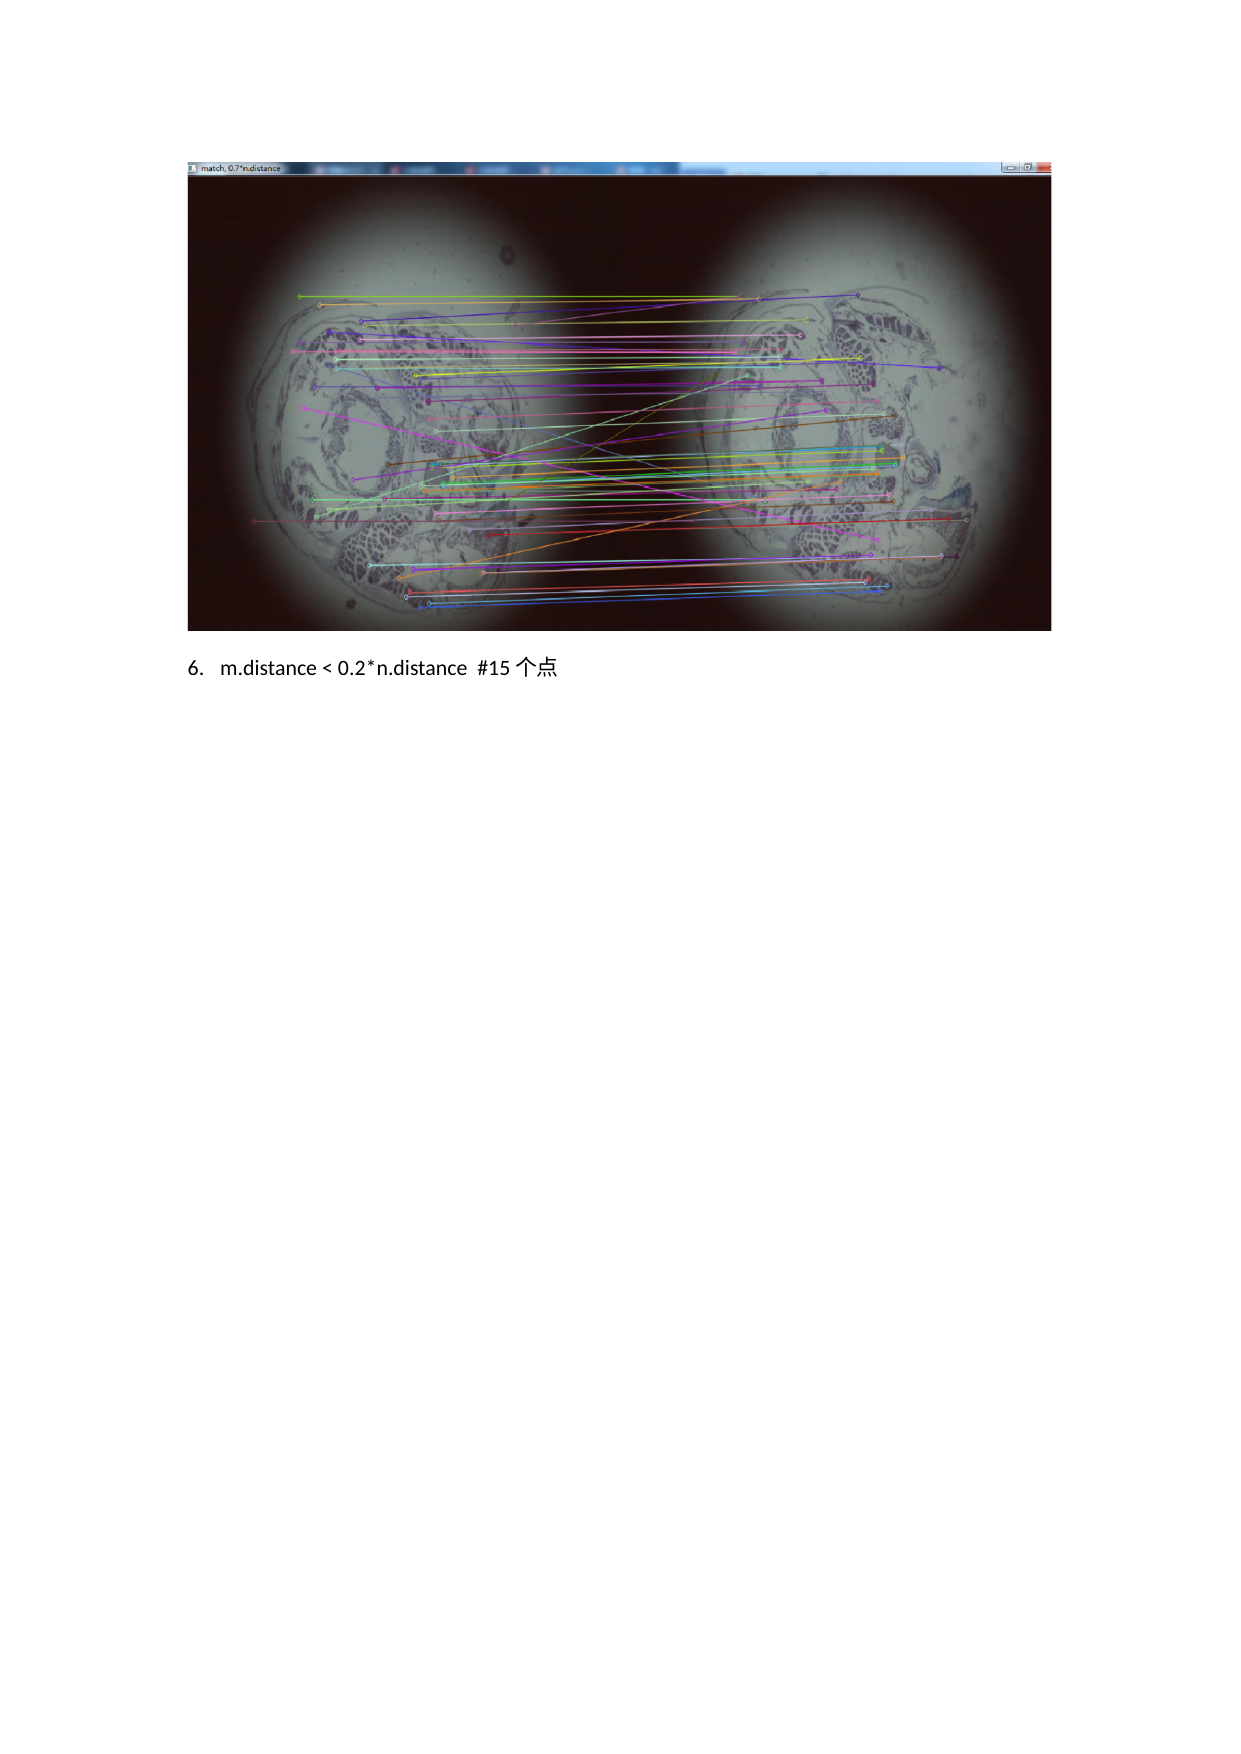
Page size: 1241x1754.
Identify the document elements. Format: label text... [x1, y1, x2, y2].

list m.distance < 0.2*n.distance #15个点 [187, 649, 1053, 682]
picture [187, 162, 1052, 631]
